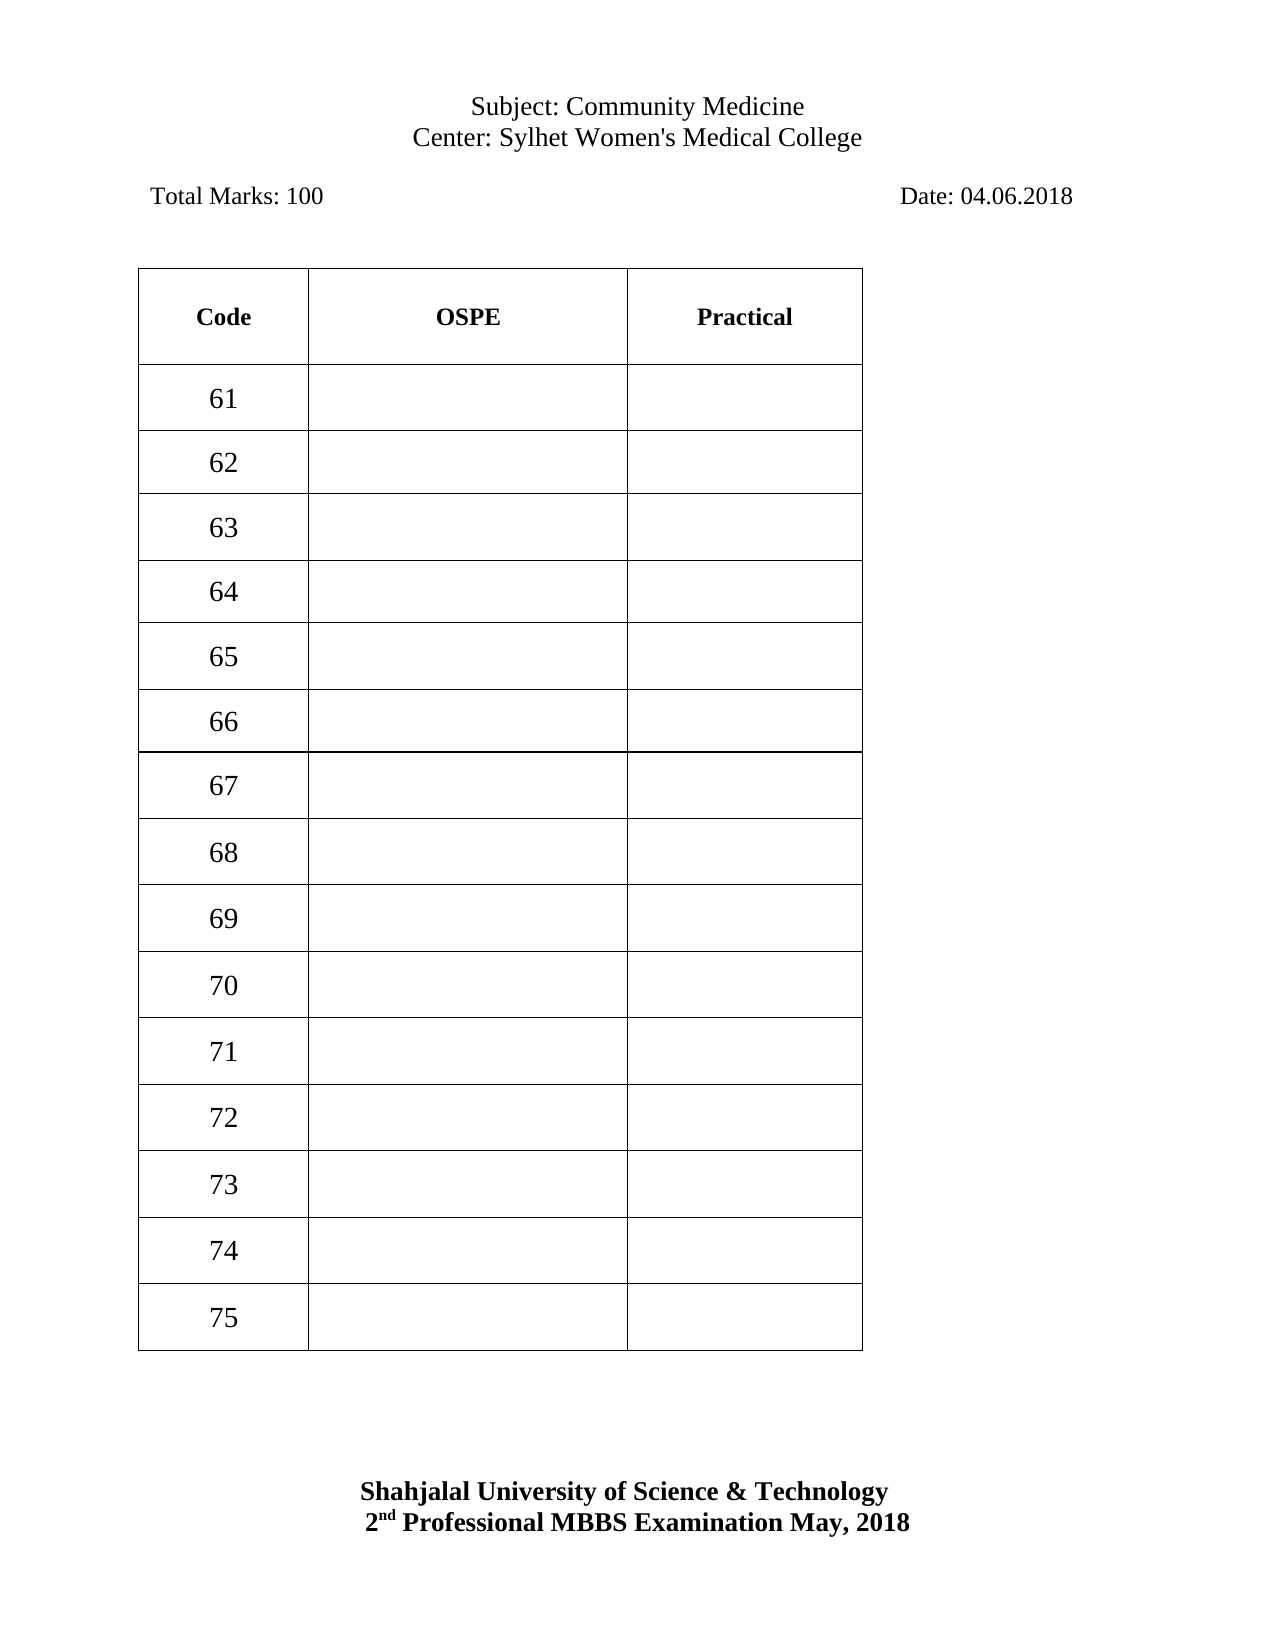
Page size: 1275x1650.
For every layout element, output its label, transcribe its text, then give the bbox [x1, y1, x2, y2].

table_cell [628, 1218, 862, 1283]
table_cell 69 [139, 885, 308, 951]
table_cell [628, 494, 862, 559]
table_cell [628, 1018, 862, 1084]
table_cell [309, 1085, 627, 1150]
table_cell 65 [139, 623, 308, 689]
table_cell 73 [139, 1151, 308, 1217]
table_cell 68 [139, 819, 308, 884]
table_cell 62 [139, 431, 308, 493]
table_cell [309, 1218, 627, 1283]
table_cell 64 [139, 561, 308, 622]
table_cell [309, 753, 627, 818]
table_cell 71 [139, 1018, 308, 1084]
table_cell 61 [139, 365, 308, 430]
text Center: Sylhet Women's Medical College [150, 121, 1125, 152]
table_cell [309, 431, 627, 493]
text Subject: Community Medicine [150, 90, 1125, 121]
table_cell 67 [139, 753, 308, 818]
table_cell [628, 690, 862, 751]
table_cell [309, 885, 627, 951]
table_cell [309, 690, 627, 751]
table_cell [628, 753, 862, 818]
table_header Code [139, 269, 308, 364]
table_cell 74 [139, 1218, 308, 1283]
table_cell 70 [139, 952, 308, 1017]
table_cell [309, 1284, 627, 1349]
table_cell [309, 623, 627, 689]
text 2nd Professional MBBS Examination May, 2018 [150, 1506, 1125, 1537]
table_cell 72 [139, 1085, 308, 1150]
table_cell 75 [139, 1284, 308, 1349]
table_cell [628, 1085, 862, 1150]
table_cell [309, 494, 627, 559]
table_cell [628, 952, 862, 1017]
table_cell [628, 885, 862, 951]
table_cell [628, 561, 862, 622]
table_cell [628, 365, 862, 430]
table_header OSPE [309, 269, 627, 364]
table_cell 63 [139, 494, 308, 559]
table_cell 66 [139, 690, 308, 751]
table_cell [628, 1151, 862, 1217]
table_cell [309, 1018, 627, 1084]
table_cell [628, 1284, 862, 1349]
text Total Marks: 100 Date: 04.06.2018 [150, 152, 1125, 210]
text Shahjalal University of Science & Technology [150, 1475, 1125, 1506]
table_cell [309, 819, 627, 884]
table_cell [309, 561, 627, 622]
table_cell [628, 431, 862, 493]
table_cell [309, 1151, 627, 1217]
table_cell [628, 623, 862, 689]
table_cell [309, 952, 627, 1017]
table_header Practical [628, 269, 862, 364]
table_cell [309, 365, 627, 430]
table_cell [628, 819, 862, 884]
